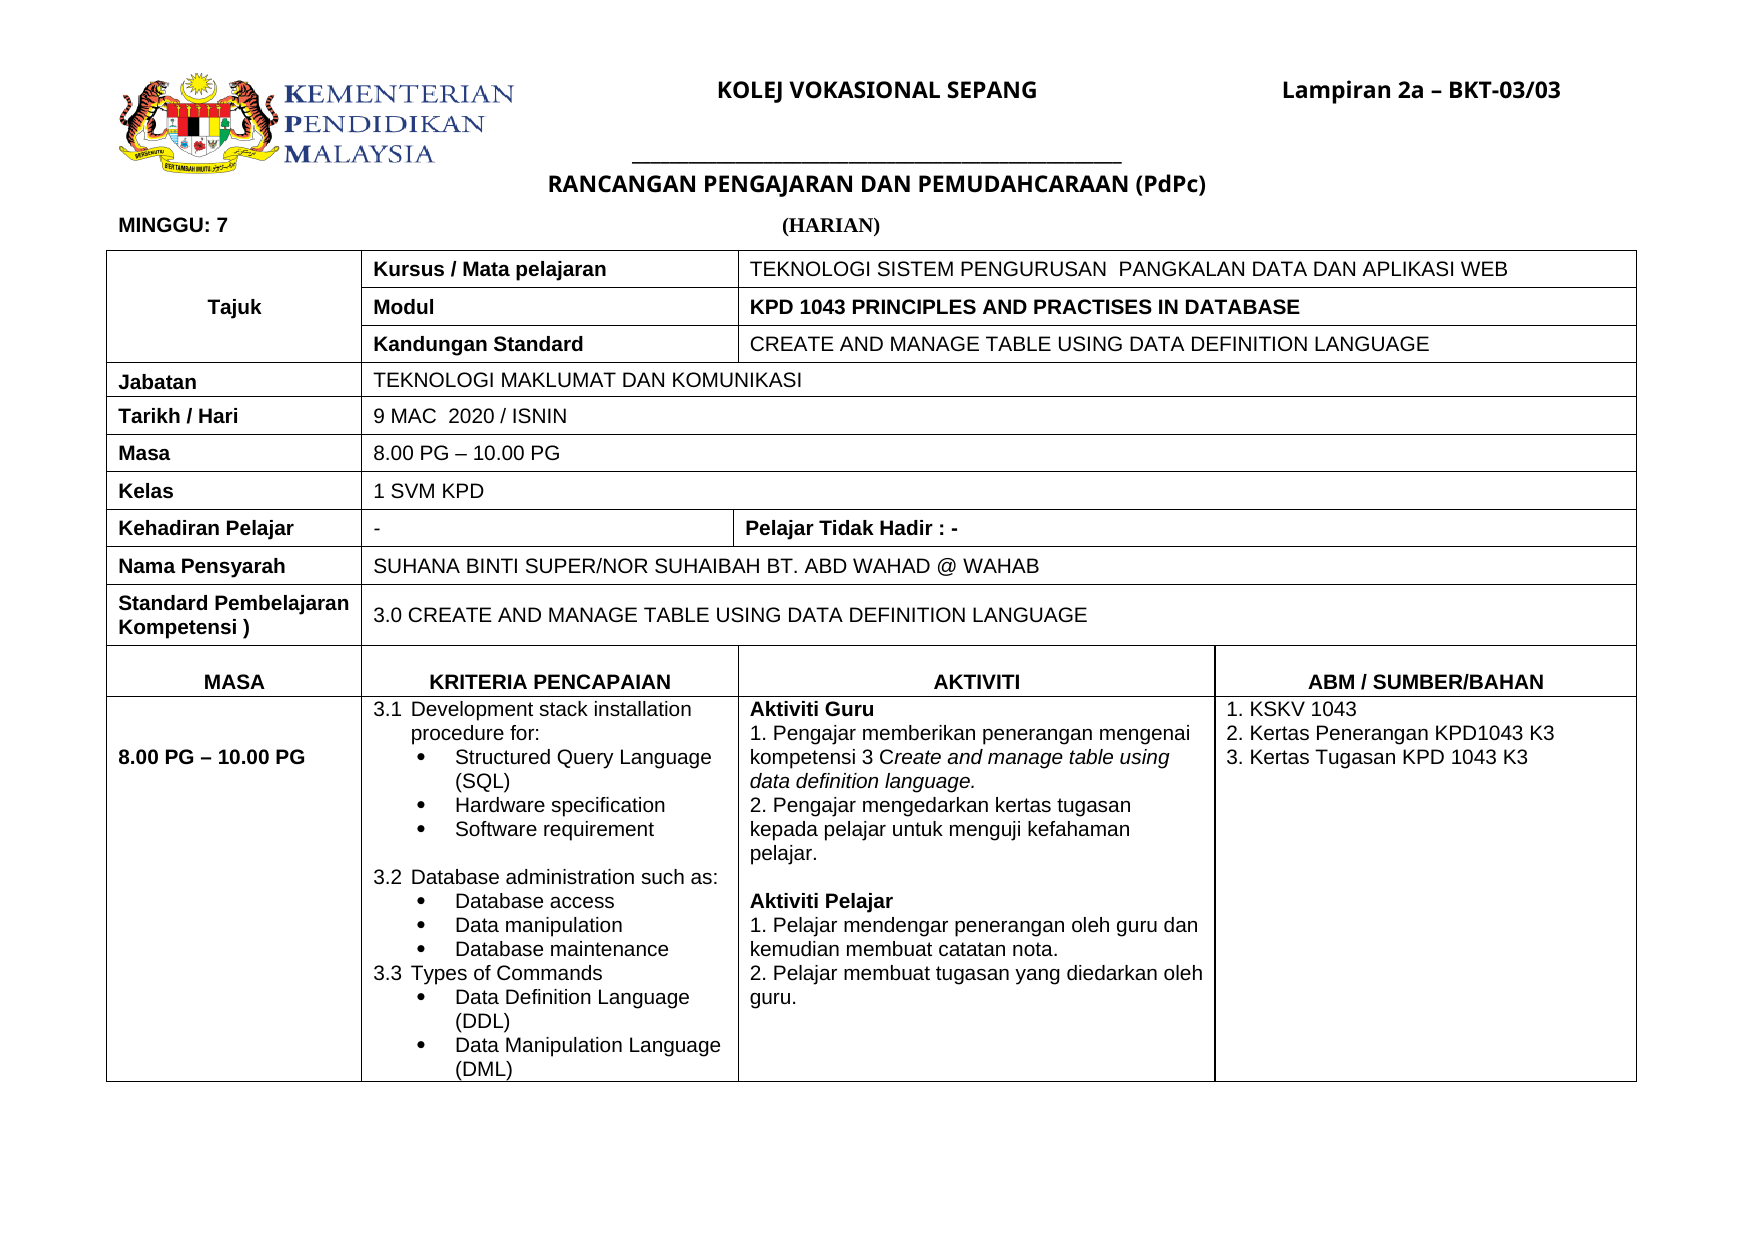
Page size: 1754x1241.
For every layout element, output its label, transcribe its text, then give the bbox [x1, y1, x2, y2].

table_cell 8.00 PG – 10.00 PG [362, 435, 1636, 471]
table_cell 1. KSKV 1043 2. Kertas Penerangan KPD1043 K3 3. Kertas Tugasan KPD 1043 K3 [1216, 697, 1636, 1081]
table_cell Kehadiran Pelajar [107, 510, 361, 546]
table_cell 9 MAC 2020 / ISNIN [362, 397, 1636, 434]
table_cell ABM / SUMBER/BAHAN [1216, 646, 1636, 696]
table_header Tajuk [107, 251, 361, 362]
table_cell Nama Pensyarah [107, 547, 361, 584]
table_cell 1 SVM KPD [362, 472, 1636, 509]
table_cell Modul [362, 288, 738, 325]
table_cell Masa [107, 435, 361, 471]
table_cell KRITERIA PENCAPAIAN [362, 646, 738, 696]
table_cell Tarikh / Hari [107, 397, 361, 434]
table_cell - [362, 510, 733, 546]
table_cell Standard Pembelajaran Kompetensi ) [107, 585, 361, 645]
table_cell MASA [107, 646, 361, 696]
table_cell 8.00 PG – 10.00 PG [107, 697, 361, 1081]
table_cell Kelas [107, 472, 361, 509]
table_cell SUHANA BINTI SUPER/NOR SUHAIBAH BT. ABD WAHAD @ WAHAB [362, 547, 1636, 584]
table_cell CREATE AND MANAGE TABLE USING DATA DEFINITION LANGUAGE [739, 326, 1636, 362]
picture [118, 73, 514, 174]
table_cell 3.0 CREATE AND MANAGE TABLE USING DATA DEFINITION LANGUAGE [362, 585, 1636, 645]
table_cell Pelajar Tidak Hadir : - [734, 510, 1636, 546]
table_cell KPD 1043 PRINCIPLES AND PRACTISES IN DATABASE [739, 288, 1636, 325]
table_cell TEKNOLOGI MAKLUMAT DAN KOMUNIKASI [362, 363, 1636, 396]
table_header Kursus / Mata pelajaran [362, 251, 738, 287]
table_cell AKTIVITI [739, 646, 1214, 696]
text MINGGU: 7 (HARIAN) [118, 213, 1636, 237]
table_header TEKNOLOGI SISTEM PENGURUSAN PANGKALAN DATA DAN APLIKASI WEB [739, 251, 1636, 287]
table_cell Kandungan Standard [362, 326, 738, 362]
table_cell Jabatan [107, 363, 361, 396]
